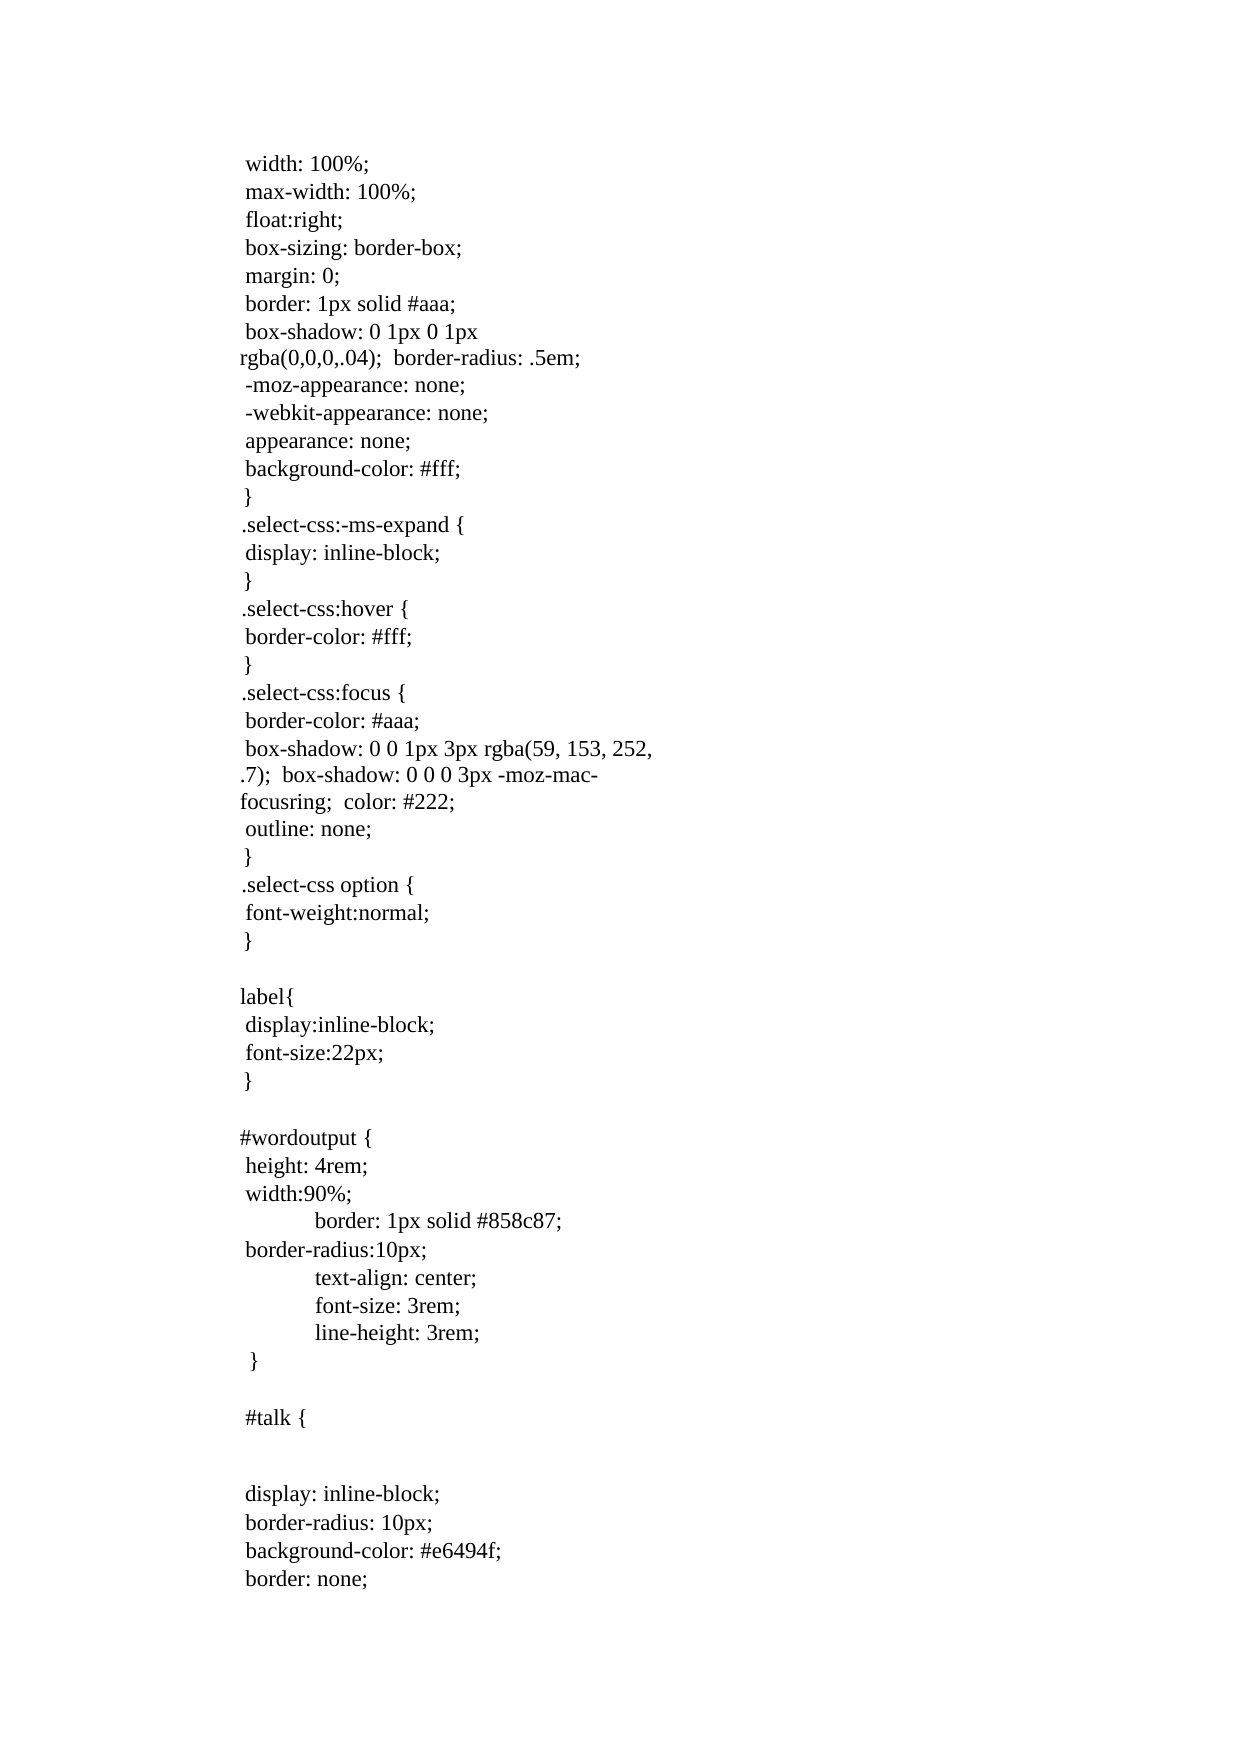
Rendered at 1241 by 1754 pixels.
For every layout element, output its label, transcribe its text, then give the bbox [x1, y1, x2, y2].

text font-size:22px; [239, 1039, 1090, 1066]
text border: none; [239, 1565, 1090, 1591]
text } [248, 1347, 1090, 1374]
text line-height: 3rem; [315, 1319, 1090, 1346]
text width: 100%; [239, 150, 1090, 176]
text } [242, 927, 1090, 953]
text outline: none; [239, 815, 1090, 842]
text box-shadow: 0 1px 0 1px rgba(0,0,0,.04); border-radius: .5em; [239, 318, 591, 370]
text border-radius:10px; [239, 1236, 1090, 1262]
text .select-css:hover { [241, 595, 1090, 622]
text box-shadow: 0 0 1px 3px rgba(59, 153, 252, .7); box-shadow: 0 0 0 3px -moz-mac-focusring; color: #222; [239, 735, 654, 814]
text background-color: #fff; [239, 455, 1090, 482]
text appearance: none; [239, 427, 1090, 454]
text .select-css option { [241, 871, 1090, 897]
text display: inline-block; [239, 1479, 1090, 1507]
text border: 1px solid #aaa; [239, 290, 1090, 316]
text .select-css:-ms-expand { [241, 511, 1090, 538]
text border-color: #fff; [239, 623, 1090, 649]
text } [242, 843, 1090, 869]
text width:90%; [239, 1180, 1090, 1206]
text -webkit-appearance: none; [239, 399, 1090, 426]
text } [242, 567, 1090, 593]
text } [242, 1067, 1090, 1094]
text display:inline-block; [239, 1011, 1090, 1038]
text box-sizing: border-box; [239, 234, 1090, 260]
text .select-css:focus { [241, 679, 1090, 705]
text max-width: 100%; [239, 178, 1090, 204]
text border-color: #aaa; [239, 707, 1090, 733]
text } [242, 483, 1090, 510]
text } [242, 651, 1090, 677]
text float:right; [239, 206, 1090, 232]
text height: 4rem; [245, 1152, 1090, 1178]
text margin: 0; [239, 262, 1090, 288]
text font-size: 3rem; [315, 1292, 1090, 1318]
text border: 1px solid #858c87; [314, 1208, 1090, 1234]
text background-color: #e6494f; [245, 1537, 1090, 1563]
text border-radius: 10px; [239, 1509, 1090, 1536]
text #wordoutput { [239, 1124, 1090, 1150]
text text-align: center; [315, 1264, 1090, 1290]
text #talk { [239, 1404, 1090, 1430]
text label{ [240, 983, 1090, 1010]
text display: inline-block; [239, 539, 1090, 566]
text -moz-appearance: none; [239, 371, 1090, 398]
text font-weight:normal; [239, 899, 1090, 925]
